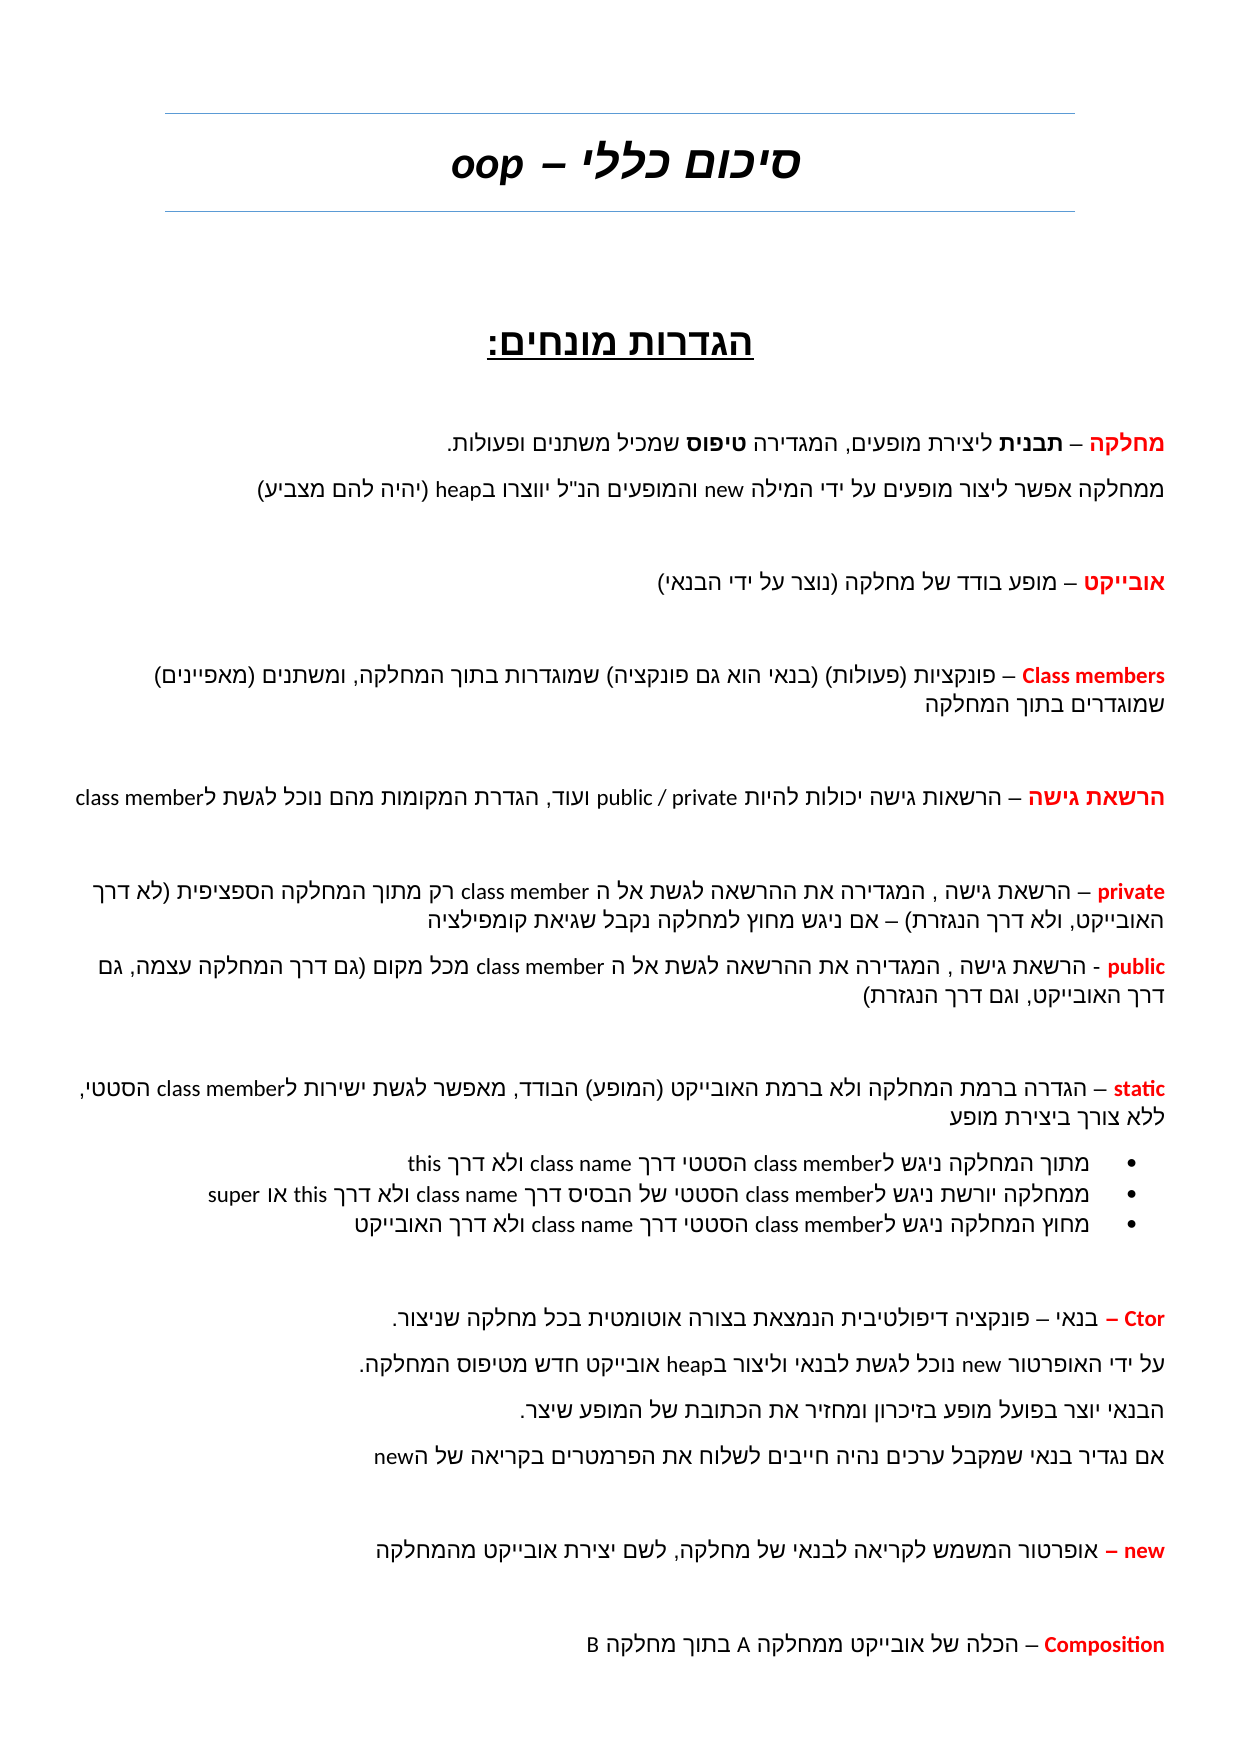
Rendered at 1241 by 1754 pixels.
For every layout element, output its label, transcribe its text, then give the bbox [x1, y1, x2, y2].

text public - הרשאת גישה , המגדירה את ההרשאה לגשת אל ה class member מכל מקום (גם דרך המחלקה עצמה, גם דרך האובייקט, וגם דרך הנגזרת) [75, 952, 1165, 1009]
text הרשאת גישה – הרשאות גישה יכולות להיות public / private ועוד, הגדרת המקומות מהם נוכל לגשת לclass member [75, 783, 1165, 811]
text Composition – הכלה של אובייקט ממחלקה A בתוך מחלקה B [75, 1630, 1165, 1658]
text סיכום כללי – oop [165, 114, 1075, 211]
text private – הרשאת גישה , המגדירה את ההרשאה לגשת אל ה class member רק מתוך המחלקה הספציפית (לא דרך האובייקט, ולא דרך הנגזרת) – אם ניגש מחוץ למחלקה נקבל שגיאת קומפילציה [75, 877, 1165, 933]
list מתוך המחלקה ניגש לclass member הסטטי דרך class name ולא דרך this [75, 1149, 1128, 1177]
text מחלקה – תבנית ליצירת מופעים, המגדירה טיפוס שמכיל משתנים ופעולות. [75, 430, 1165, 457]
text ממחלקה אפשר ליצור מופעים על ידי המילה new והמופעים הנ"ל יווצרו בheap (יהיה להם מצביע) [75, 475, 1165, 503]
text הבנאי יוצר בפועל מופע בזיכרון ומחזיר את הכתובת של המופע שיצר. [75, 1397, 1165, 1424]
text static – הגדרה ברמת המחלקה ולא ברמת האובייקט (המופע) הבודד, מאפשר לגשת ישירות לclass member הסטטי, ללא צורך ביצירת מופע [75, 1074, 1165, 1131]
text Class members – פונקציות (פעולות) (בנאי הוא גם פונקציה) שמוגדרות בתוך המחלקה, ומשתנים (מאפיינים) שמוגדרים בתוך המחלקה [75, 661, 1165, 718]
list מחוץ המחלקה ניגש לclass member הסטטי דרך class name ולא דרך האובייקט [75, 1210, 1128, 1238]
text Ctor – בנאי – פונקציה דיפולטיבית הנמצאת בצורה אוטומטית בכל מחלקה שניצור. [75, 1304, 1165, 1332]
text new – אופרטור המשמש לקריאה לבנאי של מחלקה, לשם יצירת אובייקט מהמחלקה [75, 1536, 1165, 1564]
text אובייקט – מופע בודד של מחלקה (נוצר על ידי הבנאי) [75, 569, 1165, 596]
text אם נגדיר בנאי שמקבל ערכים נהיה חייבים לשלוח את הפרמטרים בקריאה של הnew [75, 1442, 1165, 1471]
text הגדרות מונחים: [75, 320, 1165, 363]
text על ידי האופרטור new נוכל לגשת לבנאי וליצור בheap אובייקט חדש מטיפוס המחלקה. [75, 1351, 1165, 1378]
list ממחלקה יורשת ניגש לclass member הסטטי של הבסיס דרך class name ולא דרך this או super [75, 1180, 1128, 1208]
